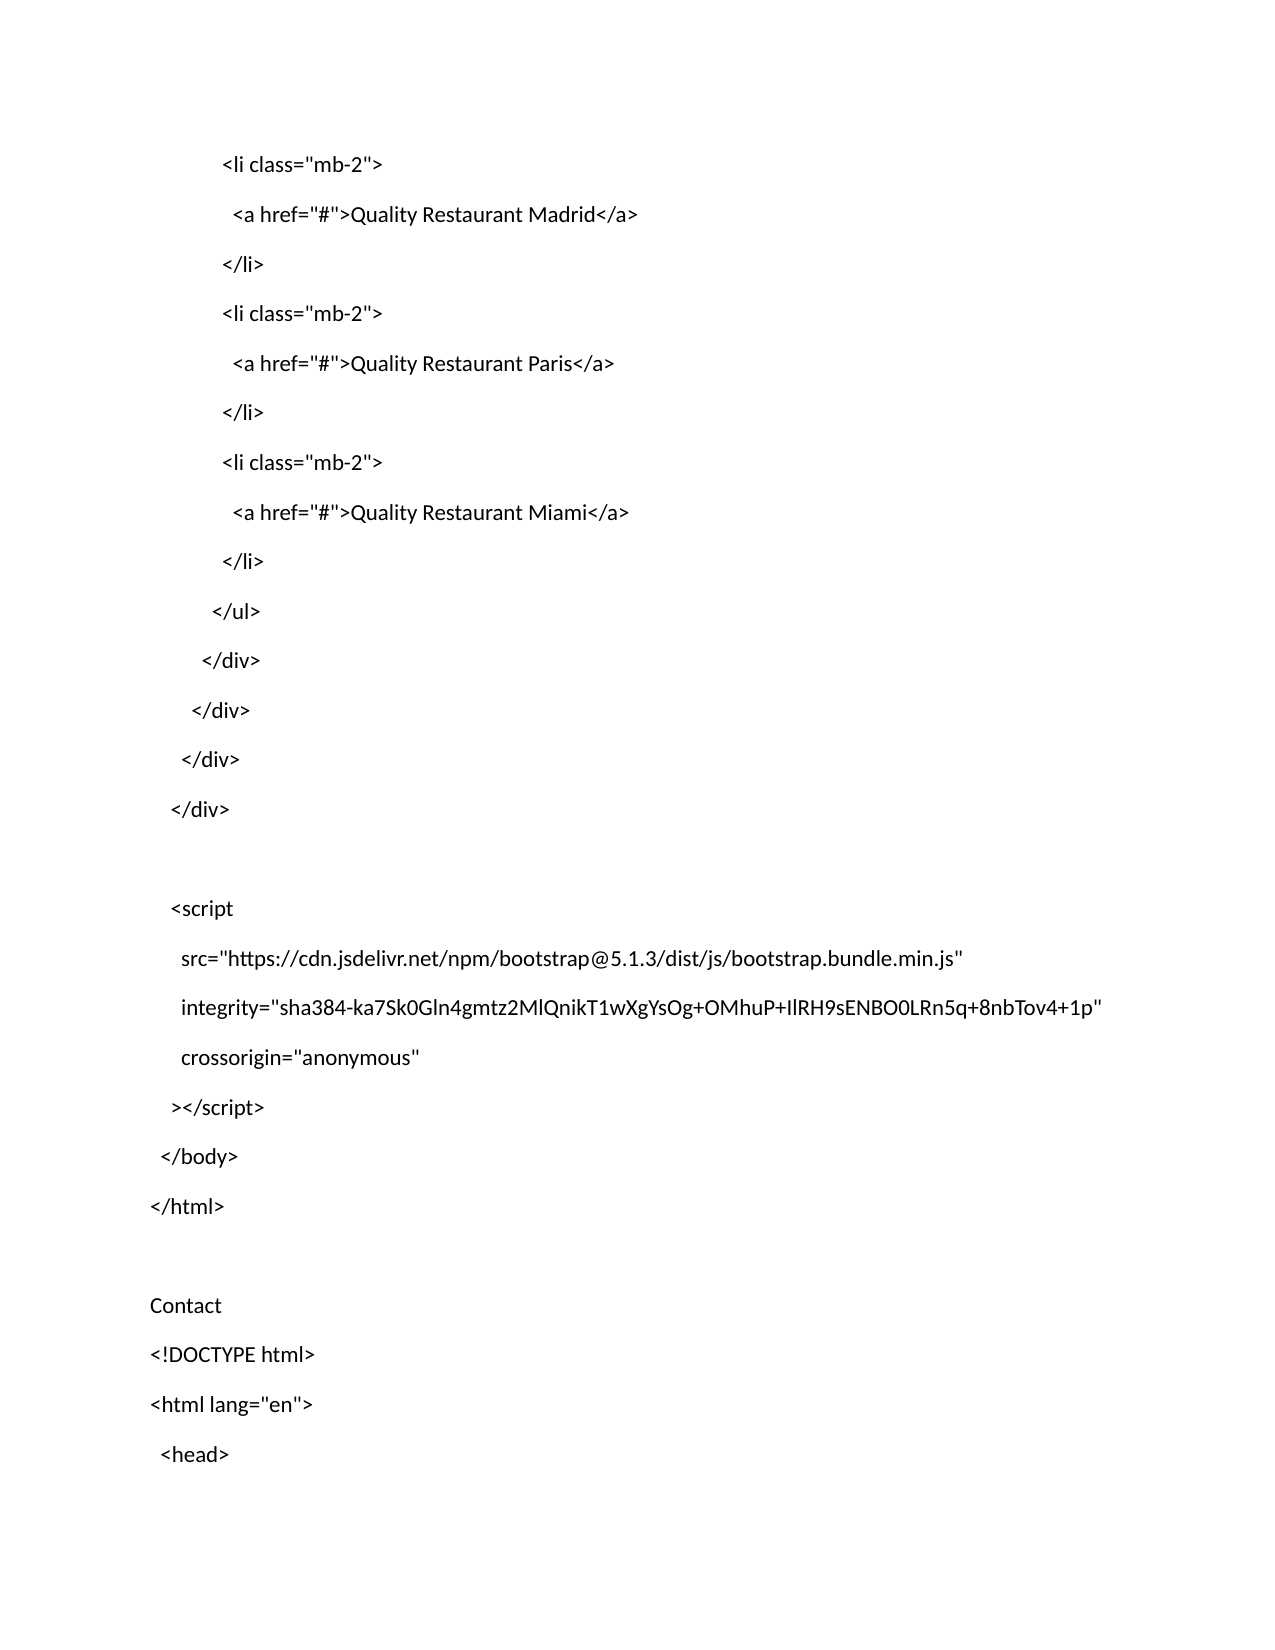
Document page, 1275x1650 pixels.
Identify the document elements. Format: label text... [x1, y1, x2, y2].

text <head> [150, 1439, 1125, 1468]
text integrity="sha384-ka7Sk0Gln4gmtz2MlQnikT1wXgYsOg+OMhuP+IlRH9sENBO0LRn5q+8nbTov4+1p" [150, 993, 1125, 1022]
text </body> [150, 1142, 1125, 1170]
text </div> [150, 695, 1125, 724]
text <script [150, 894, 1125, 922]
text <html lang="en"> [150, 1389, 1125, 1418]
text </ul> [150, 596, 1125, 625]
text </li> [150, 398, 1125, 427]
text </li> [150, 249, 1125, 278]
text src="https://cdn.jsdelivr.net/npm/bootstrap@5.1.3/dist/js/bootstrap.bundle.min.js" [150, 943, 1125, 972]
text </li> [150, 547, 1125, 575]
text <li class="mb-2"> [150, 150, 1125, 179]
text </div> [150, 794, 1125, 823]
text </div> [150, 745, 1125, 774]
text Contact [150, 1290, 1125, 1319]
text crossorigin="anonymous" [150, 1042, 1125, 1071]
text <a href="#">Quality Restaurant Paris</a> [150, 348, 1125, 377]
text <a href="#">Quality Restaurant Miami</a> [150, 497, 1125, 526]
text ></script> [150, 1092, 1125, 1121]
text </html> [150, 1191, 1125, 1220]
text <li class="mb-2"> [150, 447, 1125, 476]
text <li class="mb-2"> [150, 299, 1125, 327]
text </div> [150, 646, 1125, 674]
text <a href="#">Quality Restaurant Madrid</a> [150, 199, 1125, 228]
text <!DOCTYPE html> [150, 1340, 1125, 1369]
